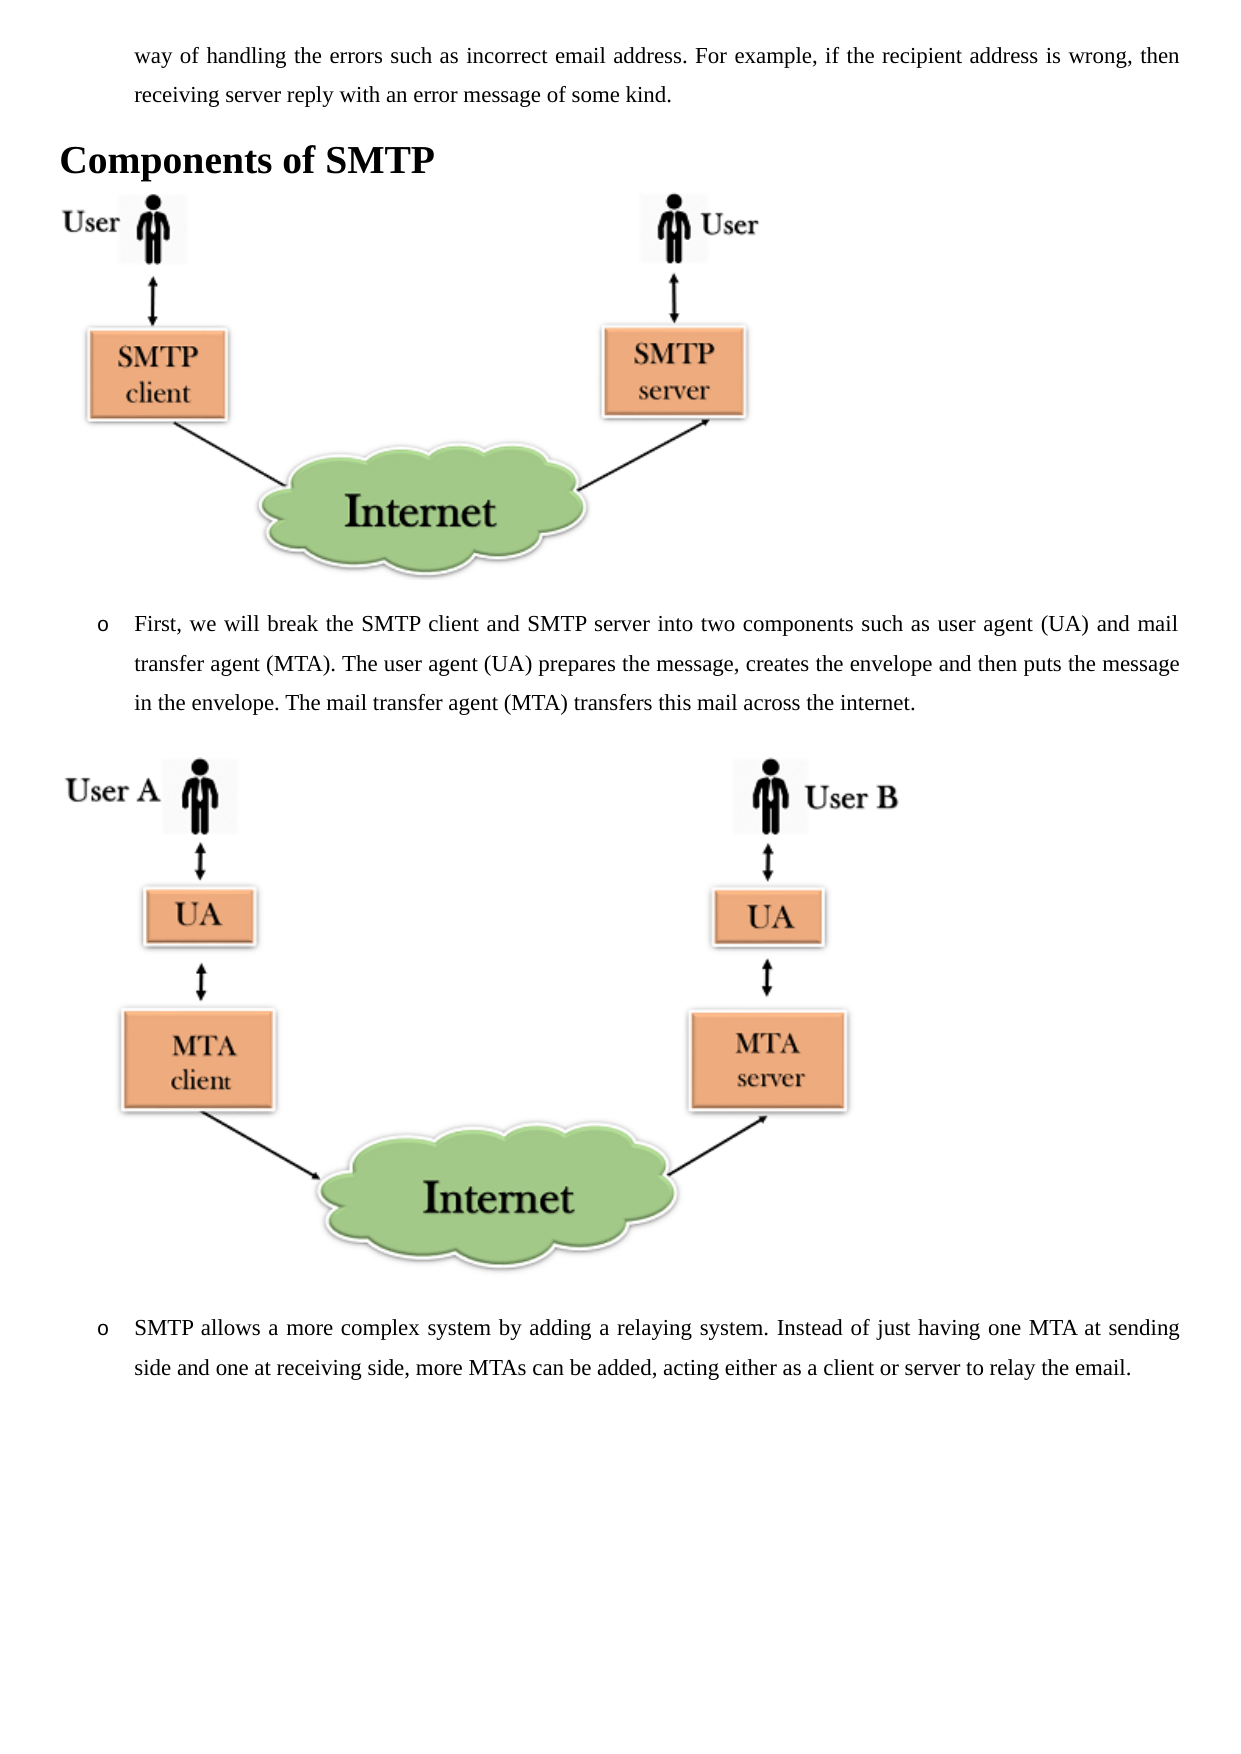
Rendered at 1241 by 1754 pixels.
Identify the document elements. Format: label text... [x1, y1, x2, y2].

picture [59, 744, 919, 1296]
subtitle Components of SMTP [59, 137, 1181, 182]
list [97, 29, 1181, 108]
list First, we will break the SMTP client and SMTP server into two components such as user agent (UA) and mail transfer agent (MTA). The user agent (UA) prepares the message, creates the envelope and then puts the message in the envelope. The mail transfer agent (MTA) transfers this mail across the internet. [97, 598, 1181, 715]
list SMTP allows a more complex system by adding a relaying system. Instead of just having one MTA at sending side and one at receiving side, more MTAs can be added, acting either as a client or server to relay the email. [97, 1302, 1181, 1380]
picture [59, 182, 763, 580]
